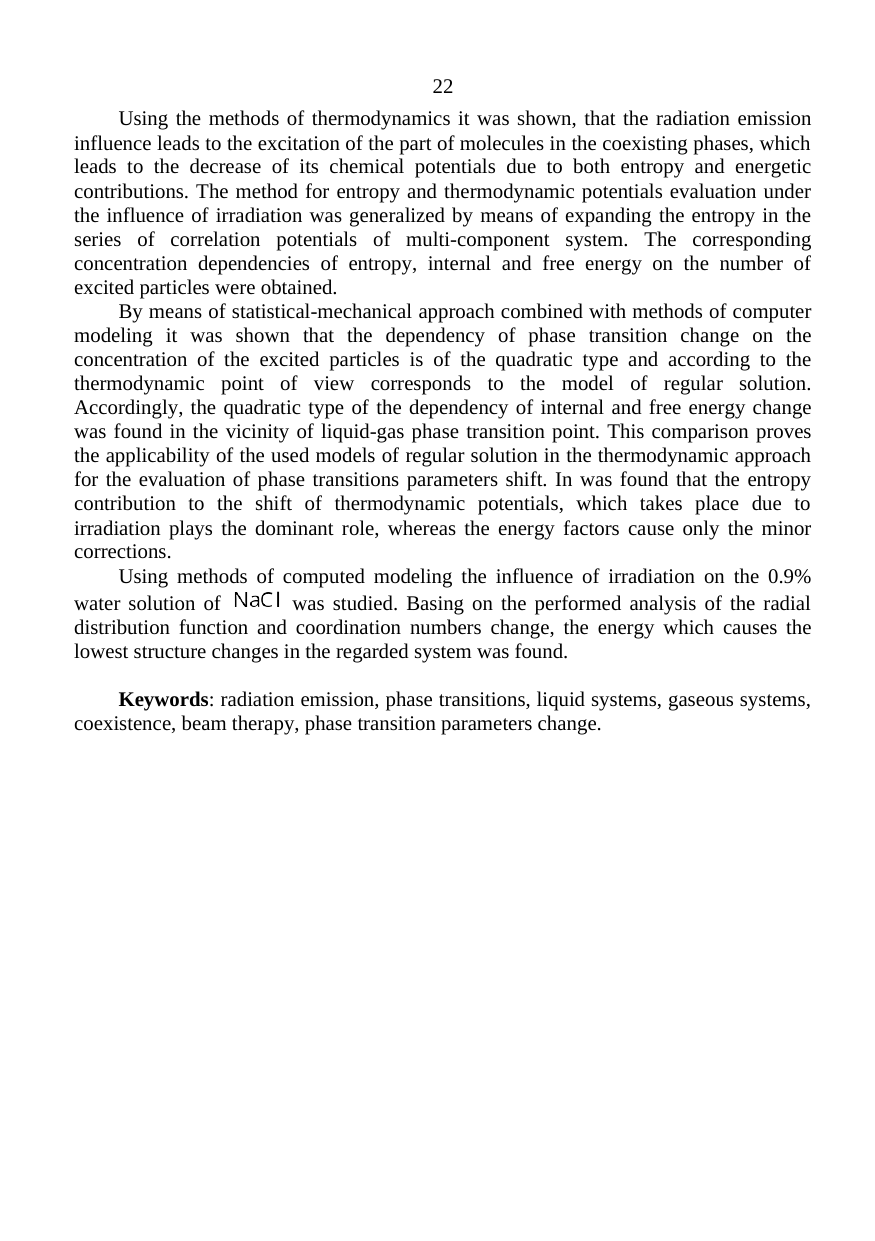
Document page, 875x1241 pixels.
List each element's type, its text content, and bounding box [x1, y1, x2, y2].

text By means of statistical-mechanical approach combined with methods of computer modeling it was shown that the dependency of phase transition change on the concentration of the excited particles is of the quadratic type and according to the thermodynamic point of view corresponds to the model of regular solution. Accordingly, the quadratic type of the dependency of internal and free energy change was found in the vicinity of liquid-gas phase transition point. This comparison proves the applicability of the used models of regular solution in the thermodynamic approach for the evaluation of phase transitions parameters shift. In was found that the entropy contribution to the shift of thermodynamic potentials, which takes place due to irradiation plays the dominant role, whereas the energy factors cause only the minor corrections. [74, 299, 812, 563]
text Using methods of computed modeling the influence of irradiation on the 0.9% water solution of was studied. Basing on the performed analysis of the radial distribution function and coordination numbers change, the energy which causes the lowest structure changes in the regarded system was found. [74, 563, 812, 663]
text Using the methods of thermodynamics it was shown, that the radiation emission influence leads to the excitation of the part of molecules in the coexisting phases, which leads to the decrease of its chemical potentials due to both entropy and energetic contributions. The method for entropy and thermodynamic potentials evaluation under the influence of irradiation was generalized by means of expanding the entropy in the series of correlation potentials of multi-component system. The corresponding concentration dependencies of entropy, internal and free energy on the number of excited particles were obtained. [74, 106, 812, 299]
text Keywords: radiation emission, phase transitions, liquid systems, gaseous systems, coexistence, beam therapy, phase transition parameters change. [74, 687, 812, 735]
